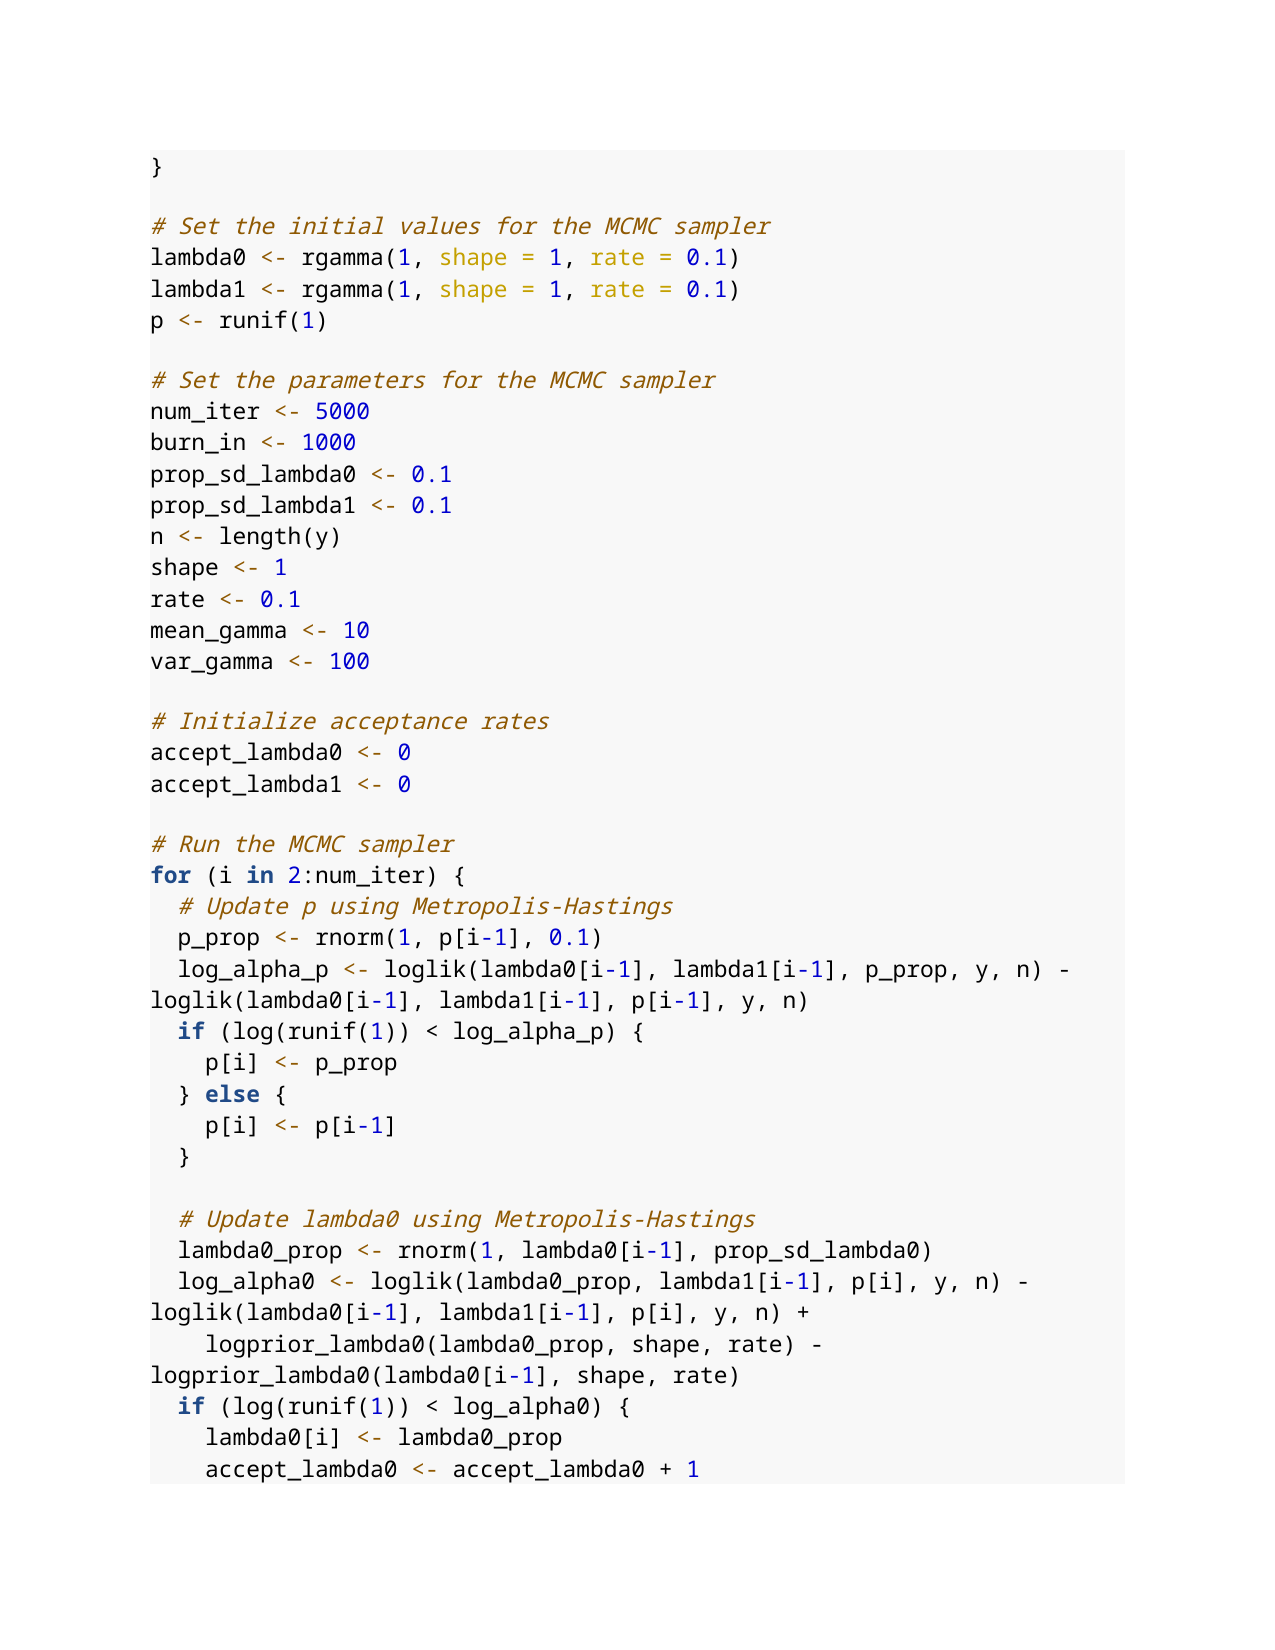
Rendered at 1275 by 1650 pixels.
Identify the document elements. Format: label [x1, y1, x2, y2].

text [150, 150, 1125, 1484]
